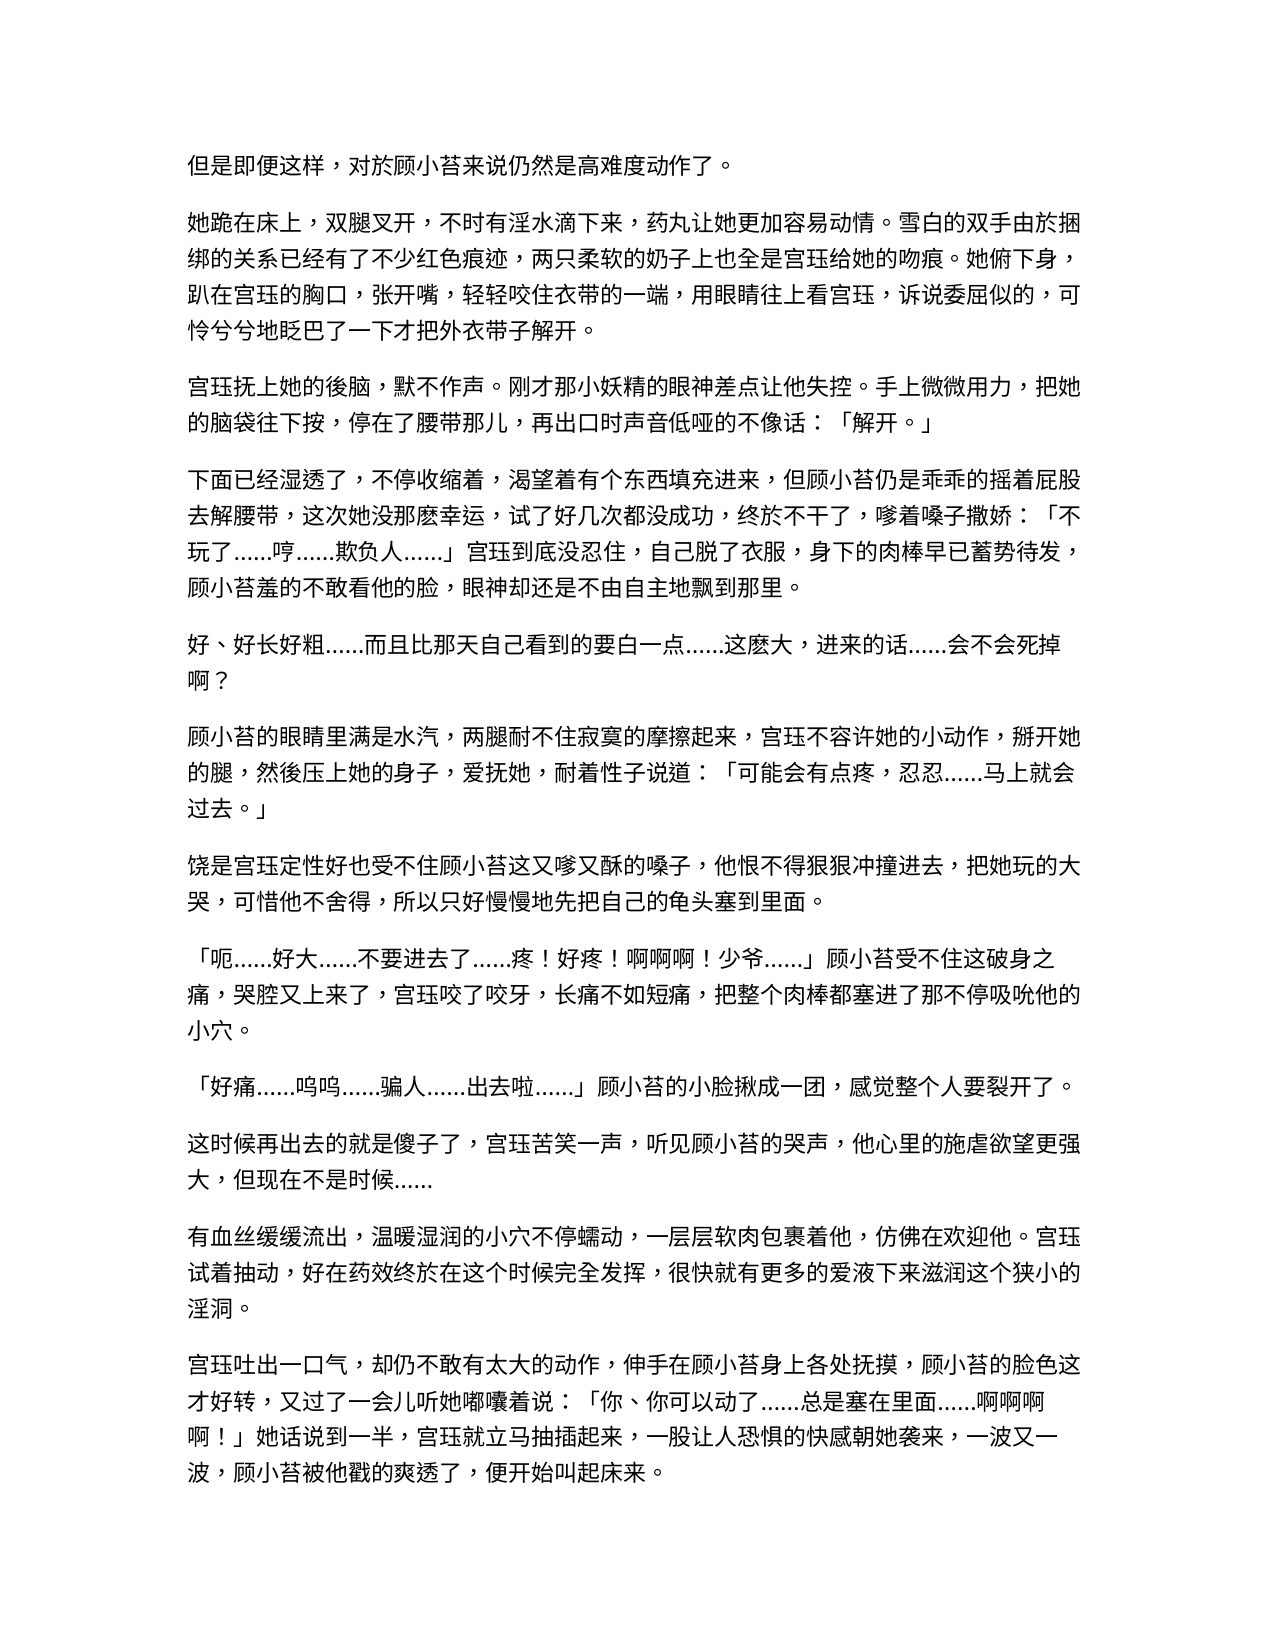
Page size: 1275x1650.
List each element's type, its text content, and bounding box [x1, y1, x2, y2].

text 这时候再出去的就是傻子了，宫珏苦笑一声，听见顾小苔的哭声，他心里的施虐欲望更强大，但现在不是时候…… [187, 1128, 1087, 1195]
text 有血丝缓缓流出，温暖湿润的小穴不停蠕动，一层层软肉包裹着他，仿佛在欢迎他。宫珏试着抽动，好在药效终於在这个时候完全发挥，很快就有更多的爱液下来滋润这个狭小的淫洞。 [187, 1221, 1087, 1324]
text 她跪在床上，双腿叉开，不时有淫水滴下来，药丸让她更加容易动情。雪白的双手由於捆绑的关系已经有了不少红色痕迹，两只柔软的奶子上也全是宫珏给她的吻痕。她俯下身，趴在宫珏的胸口，张开嘴，轻轻咬住衣带的一端，用眼睛往上看宫珏，诉说委屈似的，可怜兮兮地眨巴了一下才把外衣带子解开。 [187, 207, 1087, 346]
text 下面已经湿透了，不停收缩着，渴望着有个东西填充进来，但顾小苔仍是乖乖的摇着屁股去解腰带，这次她没那麽幸运，试了好几次都没成功，终於不干了，嗲着嗓子撒娇：「不玩了……哼……欺负人……」宫珏到底没忍住，自己脱了衣服，身下的肉棒早已蓄势待发，顾小苔羞的不敢看他的脸，眼神却还是不由自主地飘到那里。 [187, 464, 1087, 603]
text 宫珏抚上她的後脑，默不作声。刚才那小妖精的眼神差点让他失控。手上微微用力，把她的脑袋往下按，停在了腰带那儿，再出口时声音低哑的不像话：「解开。」 [187, 371, 1087, 438]
text 顾小苔的眼睛里满是水汽，两腿耐不住寂寞的摩擦起来，宫珏不容许她的小动作，掰开她的腿，然後压上她的身子，爱抚她，耐着性子说道：「可能会有点疼，忍忍……马上就会过去。」 [187, 721, 1087, 824]
text 「好痛……呜呜……骗人……出去啦……」顾小苔的小脸揪成一团，感觉整个人要裂开了。 [187, 1071, 1087, 1103]
text 但是即便这样，对於顾小苔来说仍然是高难度动作了。 [187, 150, 1087, 181]
text 宫珏吐出一口气，却仍不敢有太大的动作，伸手在顾小苔身上各处抚摸，顾小苔的脸色这才好转，又过了一会儿听她嘟囔着说：「你、你可以动了……总是塞在里面……啊啊啊啊！」她话说到一半，宫珏就立马抽插起来，一股让人恐惧的快感朝她袭来，一波又一波，顾小苔被他戳的爽透了，便开始叫起床来。 [187, 1349, 1087, 1488]
text 「呃……好大……不要进去了……疼！好疼！啊啊啊！少爷……」顾小苔受不住这破身之痛，哭腔又上来了，宫珏咬了咬牙，长痛不如短痛，把整个肉棒都塞进了那不停吸吮他的小穴。 [187, 943, 1087, 1046]
text 饶是宫珏定性好也受不住顾小苔这又嗲又酥的嗓子，他恨不得狠狠冲撞进去，把她玩的大哭，可惜他不舍得，所以只好慢慢地先把自己的龟头塞到里面。 [187, 850, 1087, 917]
text 好、好长好粗……而且比那天自己看到的要白一点……这麽大，进来的话……会不会死掉啊？ [187, 629, 1087, 696]
